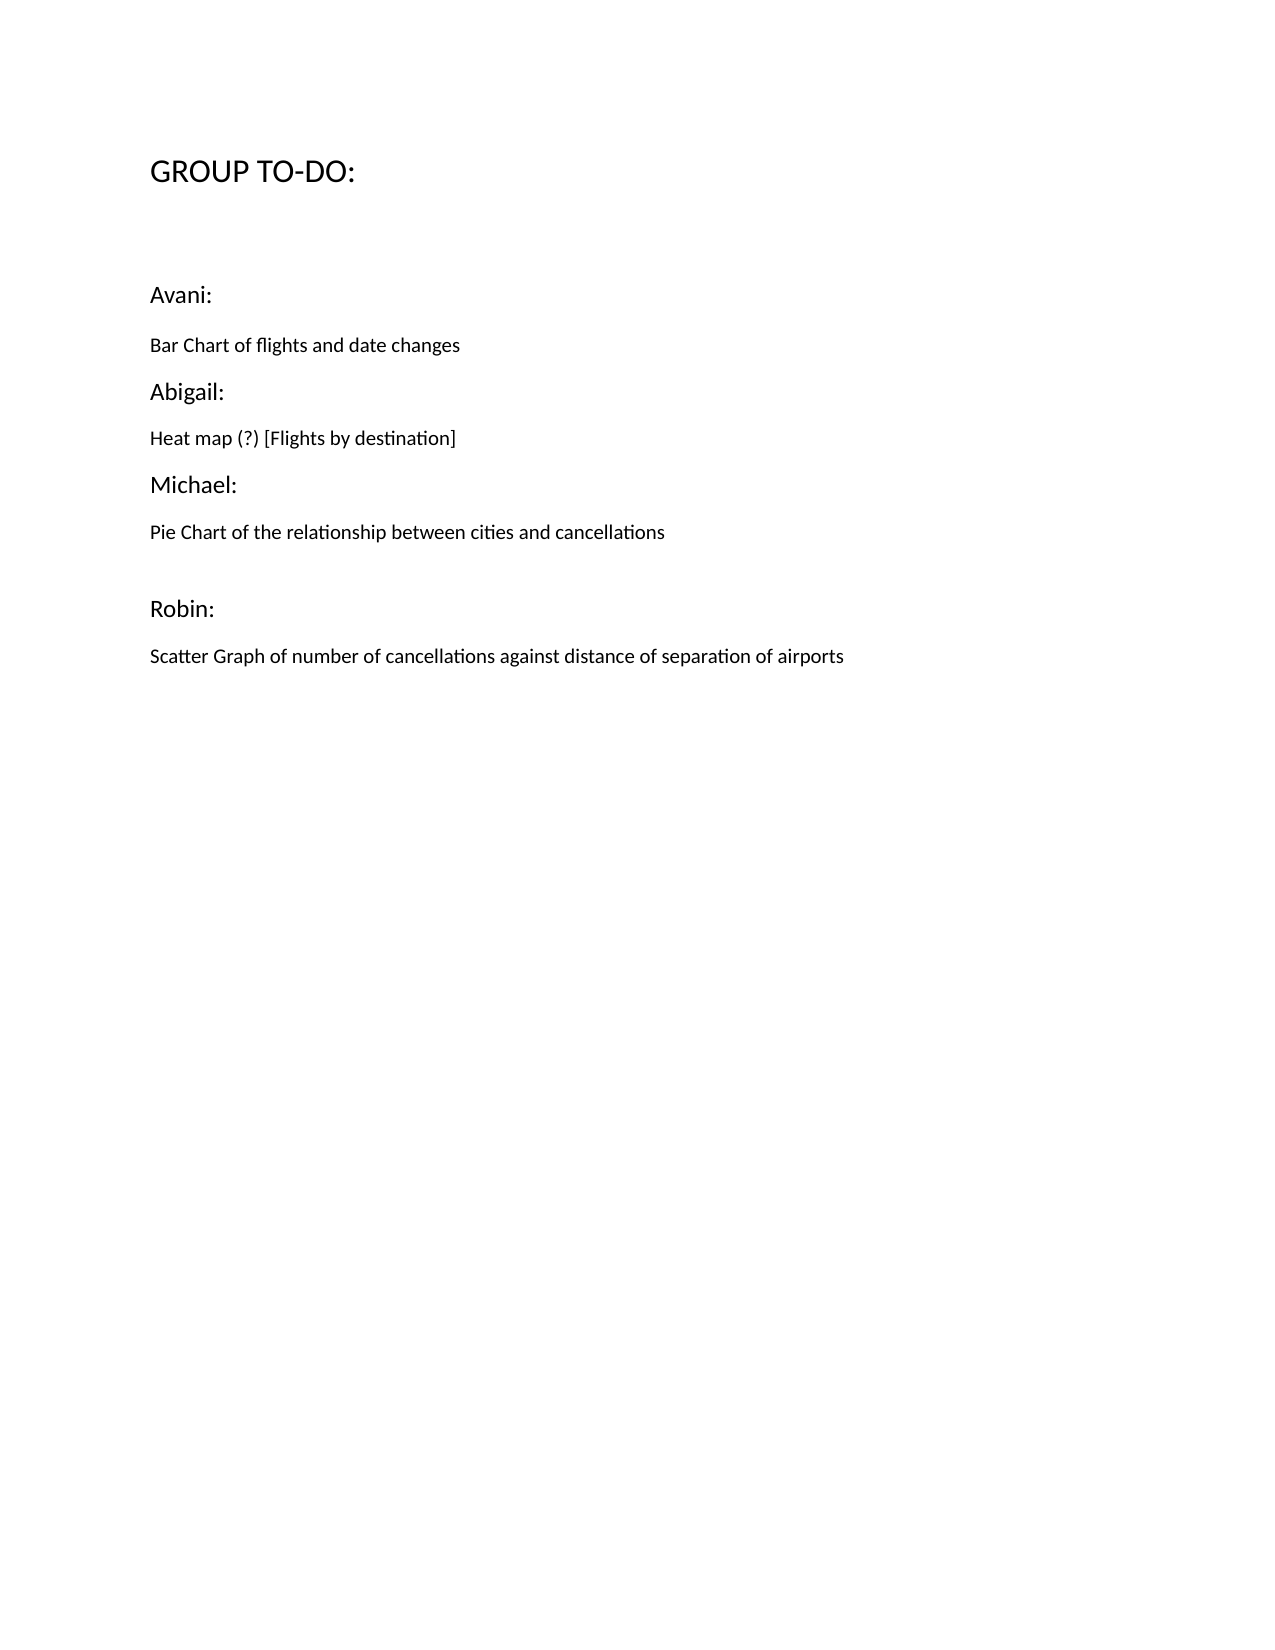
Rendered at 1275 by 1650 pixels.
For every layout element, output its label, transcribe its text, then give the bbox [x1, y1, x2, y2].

text Pie Chart of the relationship between cities and cancellations [150, 519, 1125, 575]
text Avani: [150, 271, 1125, 312]
text Michael: [150, 469, 1125, 500]
text GROUP TO-DO: [150, 150, 1125, 191]
text Bar Chart of flights and date changes [150, 332, 1125, 357]
text Abigail: [150, 376, 1125, 406]
text Heat map (?) [Flights by destination] [150, 426, 1125, 451]
text Scatter Graph of number of cancellations against distance of separation of airports [150, 643, 1125, 669]
text Robin: [150, 594, 1125, 624]
